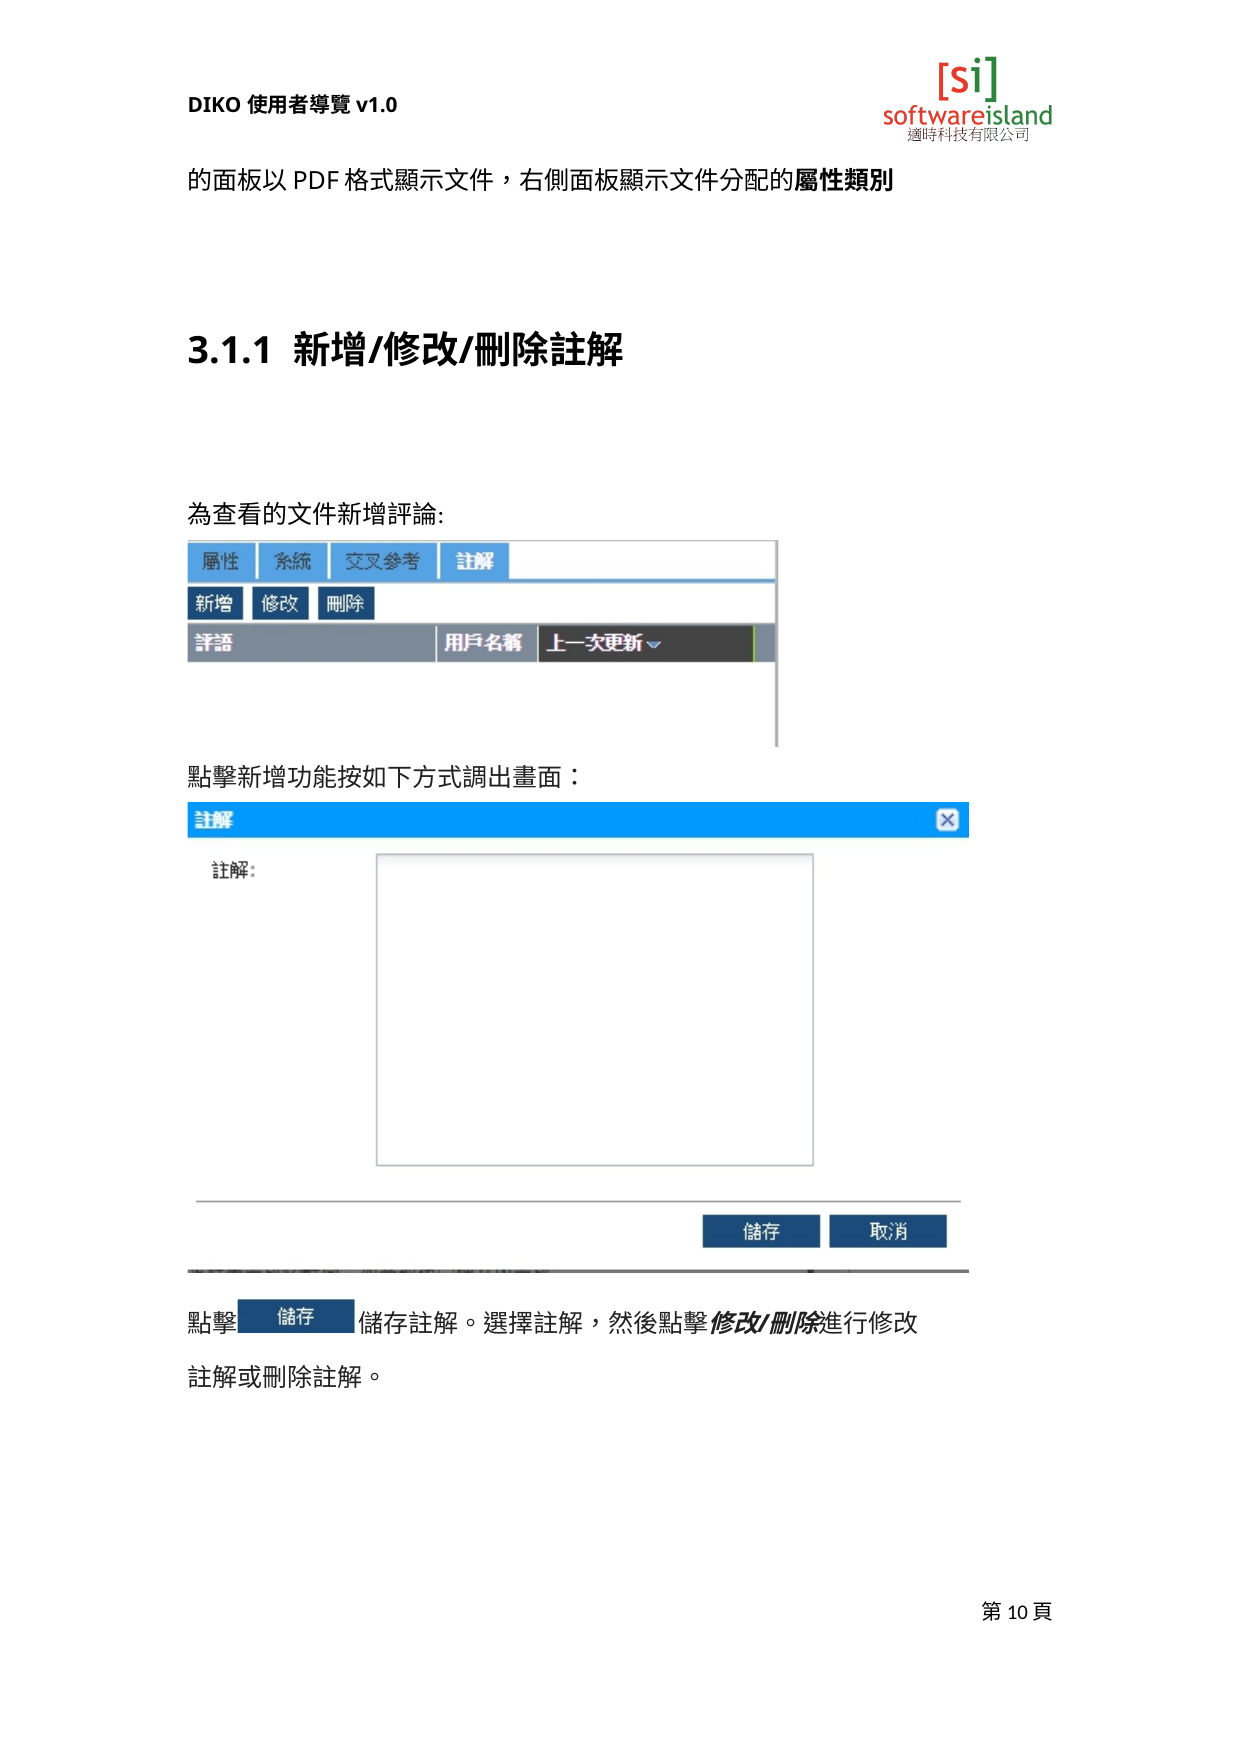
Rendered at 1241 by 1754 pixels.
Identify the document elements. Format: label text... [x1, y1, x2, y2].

text 點擊儲存註解。選擇註解，然後點擊修改/刪除進行修改 [187, 1281, 1053, 1356]
text “瀏覽內容”畫面中有三個面板，左側面板顯示樹形視圖文件夾層次結構，中間的面板以PDF格式顯示文件，右側面板顯示文件分配的屬性類別 [187, 160, 1053, 197]
text 點擊新增功能按如下方式調出畫面： [187, 756, 1053, 794]
text 註解或刪除註解。 [187, 1356, 1053, 1394]
picture [883, 51, 1053, 142]
picture [187, 802, 969, 1273]
text 為查看的文件新增評論: [187, 494, 1053, 531]
subtitle 3.1.1 新增/修改/刪除註解 [187, 310, 1053, 385]
picture [237, 1298, 358, 1333]
picture [187, 540, 780, 747]
